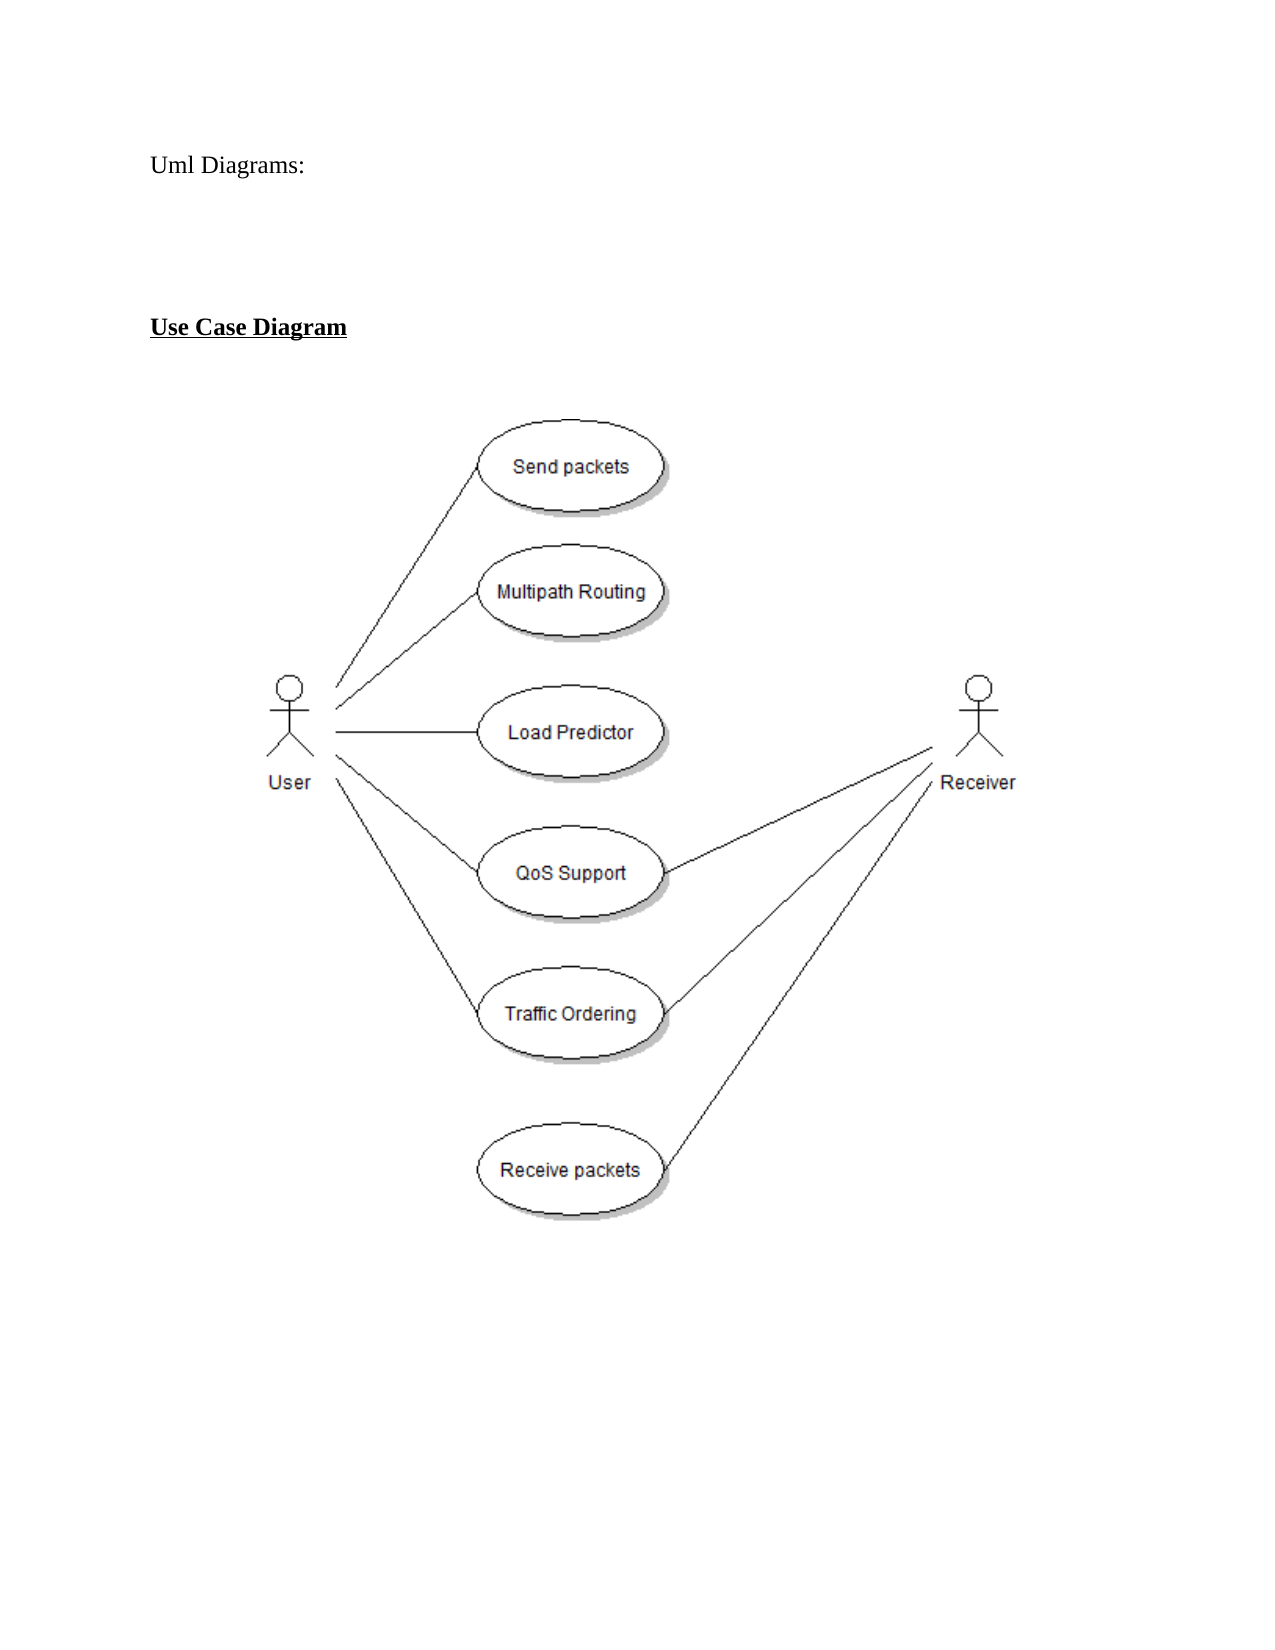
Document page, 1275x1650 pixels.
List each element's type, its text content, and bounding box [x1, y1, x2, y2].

text Uml Diagrams: [150, 150, 1125, 179]
text Use Case Diagram [150, 312, 1125, 340]
